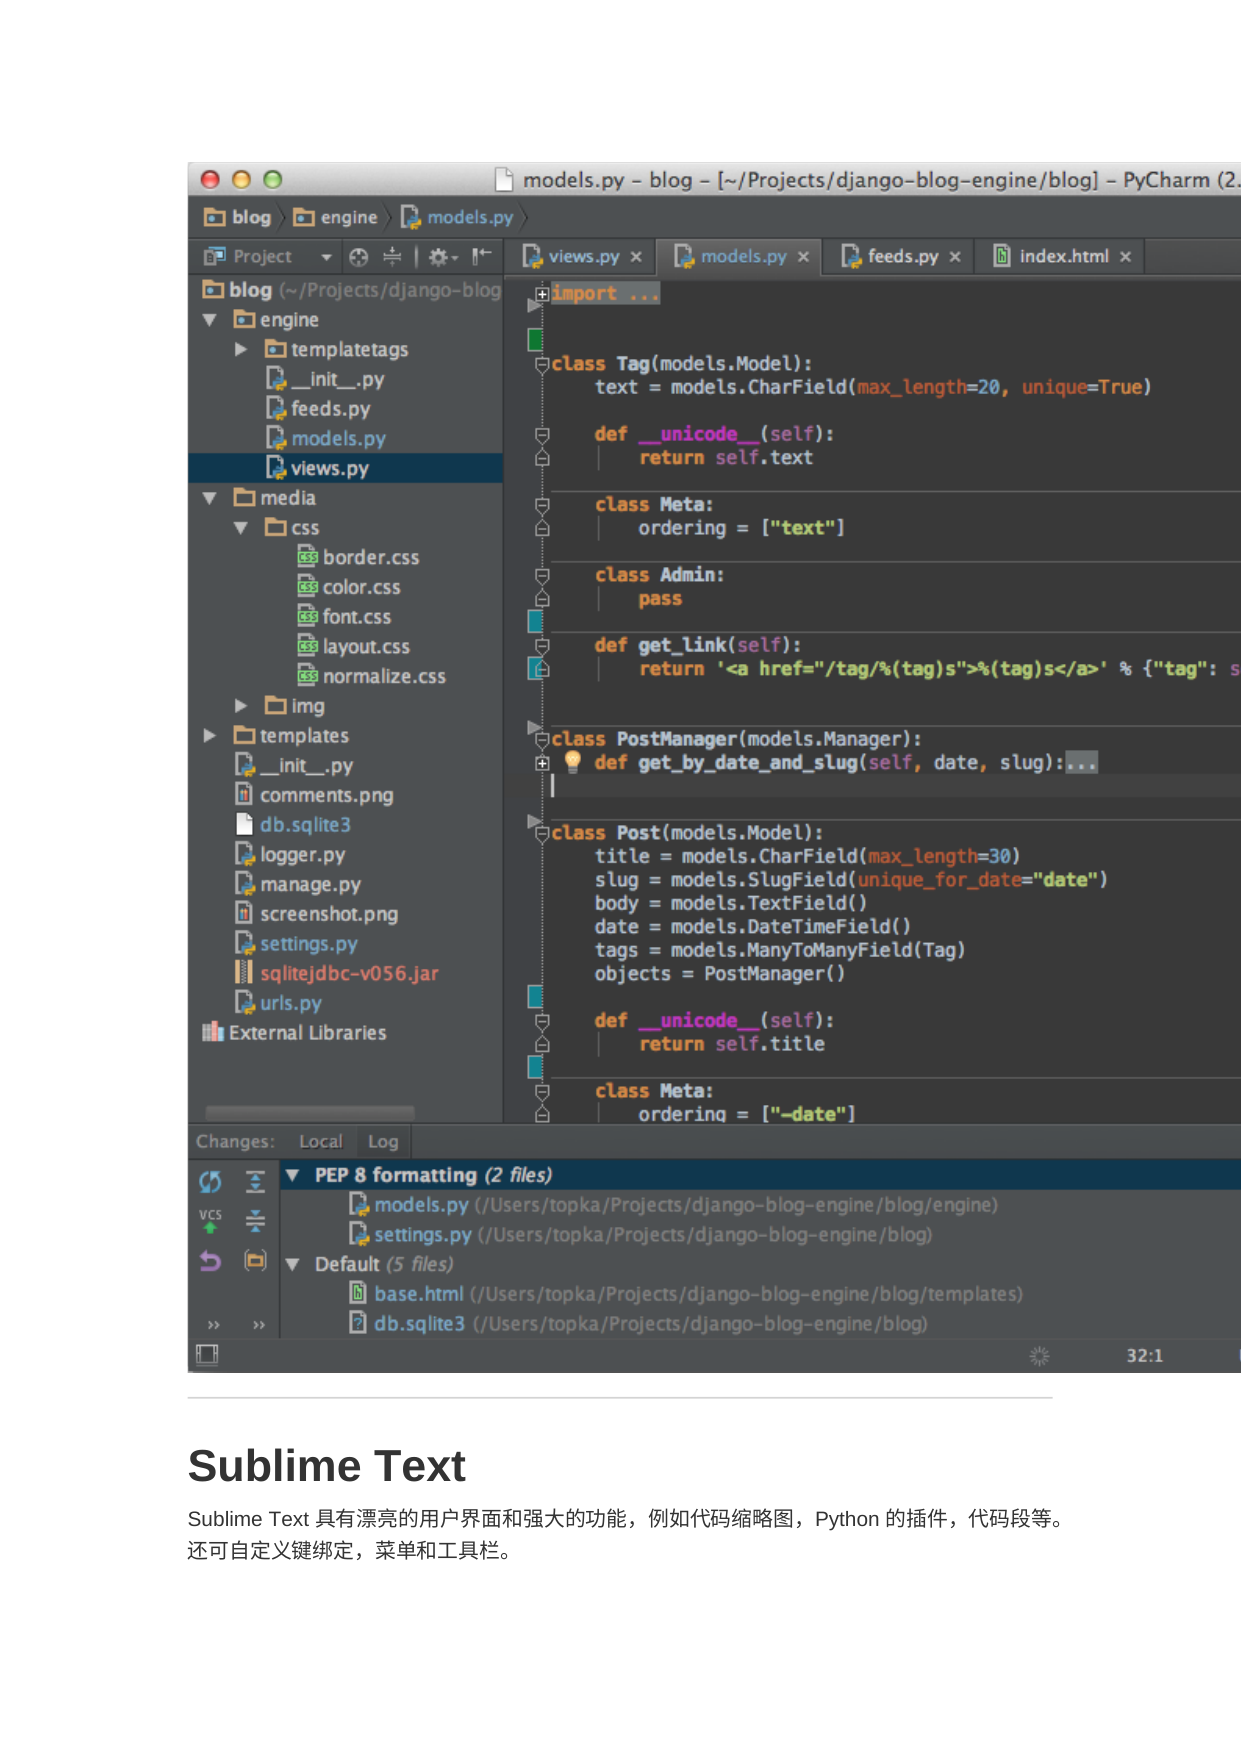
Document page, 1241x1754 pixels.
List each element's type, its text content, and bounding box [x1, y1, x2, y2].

text Sublime Text 具有漂亮的用户界面和强大的功能，例如代码缩略图，Python 的插件，代码段等。还可自定义键绑定，菜单和工具栏。 [187, 1501, 1053, 1566]
picture [187, 162, 1241, 1373]
subtitle Sublime Text [187, 1433, 1053, 1498]
